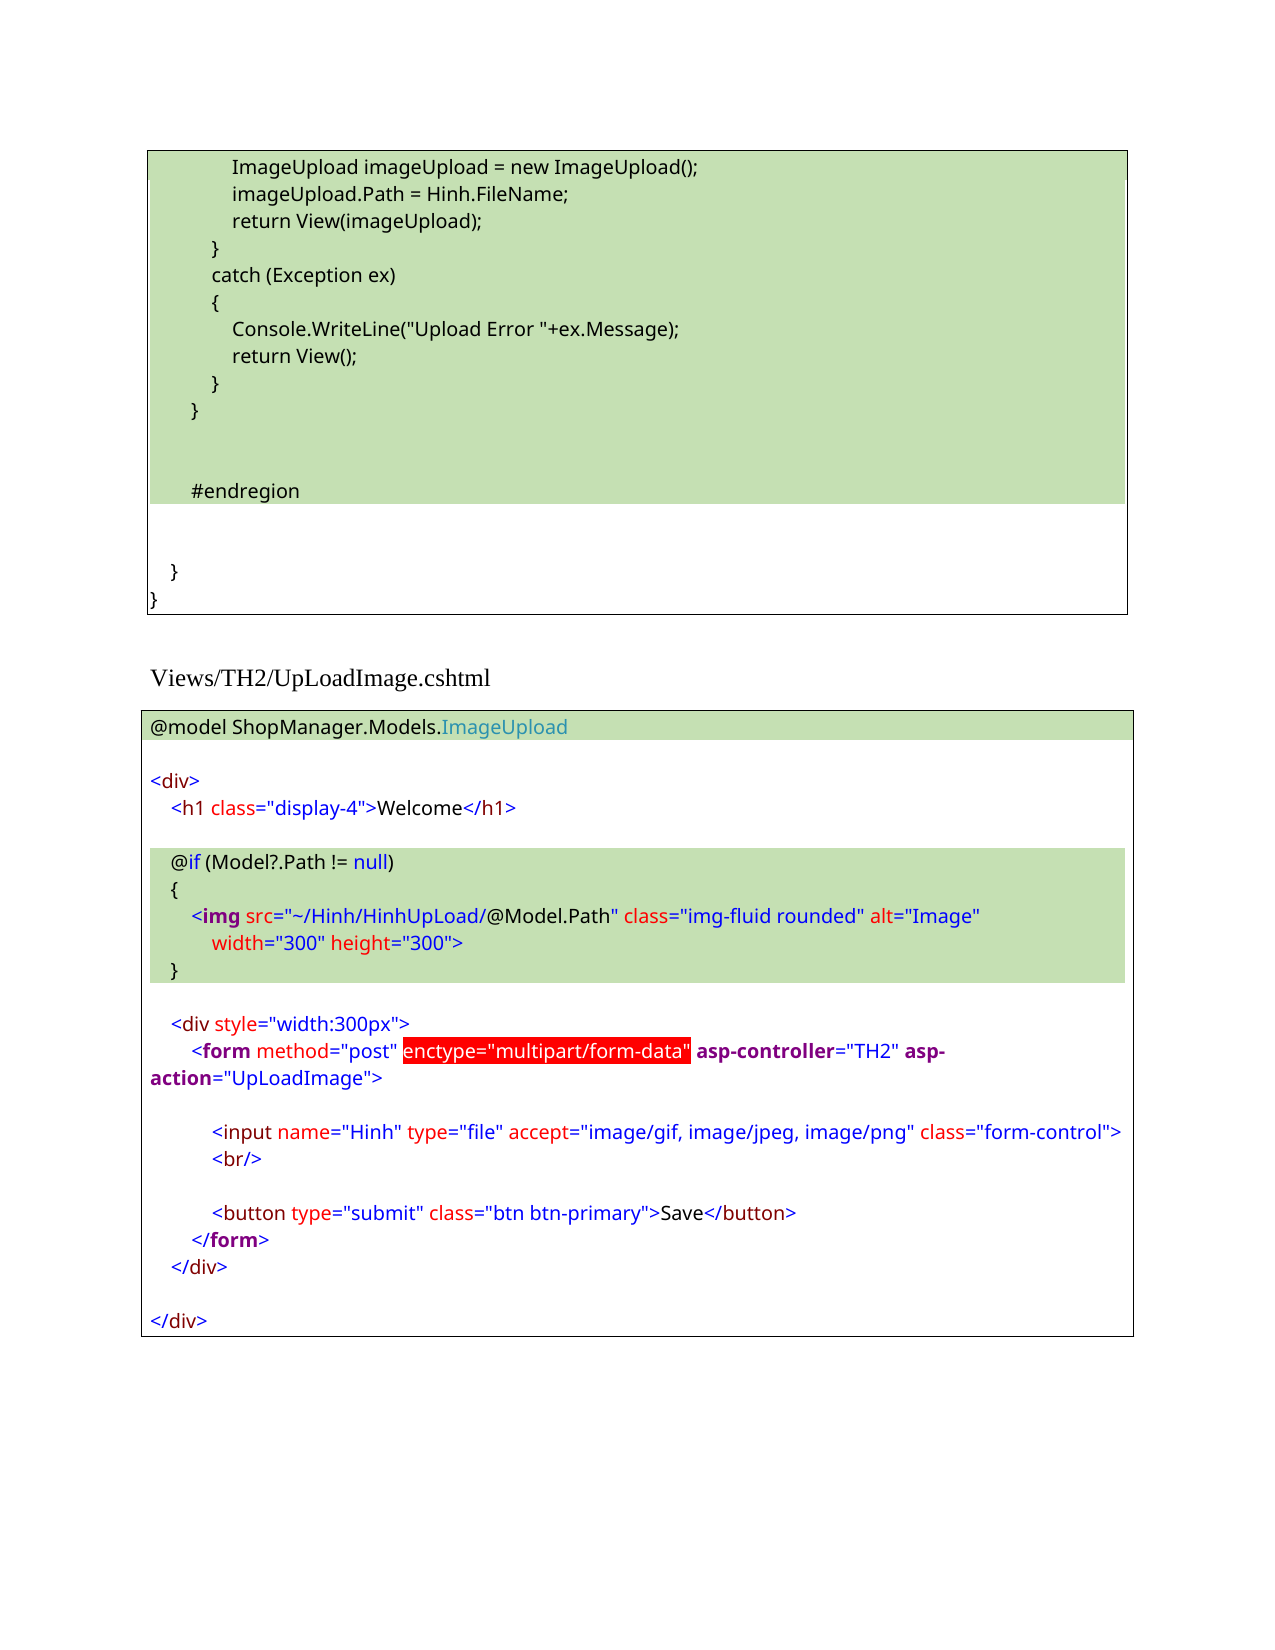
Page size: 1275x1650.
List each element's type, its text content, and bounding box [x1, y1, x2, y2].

text <br/> [150, 1145, 1125, 1172]
text } [150, 234, 1125, 261]
text ImageUpload imageUpload = new ImageUpload(); [148, 151, 1127, 180]
text Console.WriteLine("Upload Error "+ex.Message); [150, 315, 1125, 342]
text @if (Model?.Path != null) [150, 848, 1125, 875]
text </div> [142, 1304, 1133, 1336]
text </div> [150, 1253, 1125, 1280]
text } [150, 396, 1125, 423]
text <img src="~/Hinh/HinhUpLoad/@Model.Path" class="img-fluid rounded" alt="Image" [150, 902, 1125, 929]
text return View(); [150, 342, 1125, 369]
text } [150, 369, 1125, 396]
text <div> [150, 767, 1125, 794]
text <input name="Hinh" type="file" accept="image/gif, image/jpeg, image/png" class="form-control"> [150, 1118, 1125, 1145]
text { [150, 288, 1125, 315]
text @model ShopManager.Models.ImageUpload [142, 711, 1133, 740]
text #endregion [150, 477, 1125, 504]
text <div style="width:300px"> [150, 1010, 1125, 1037]
text imageUpload.Path = Hinh.FileName; [150, 180, 1125, 207]
text <button type="submit" class="btn btn-primary">Save</button> [150, 1199, 1125, 1226]
text catch (Exception ex) [150, 261, 1125, 288]
text Views/TH2/UpLoadImage.cshtml [150, 663, 1125, 691]
text } [150, 558, 1125, 582]
text <form method="post" enctype="multipart/form-data" asp-controller="TH2" asp-action="UpLoadImage"> [150, 1037, 1125, 1091]
text } [150, 956, 1125, 983]
text return View(imageUpload); [150, 207, 1125, 234]
text width="300" height="300"> [150, 929, 1125, 956]
text </form> [150, 1226, 1125, 1253]
text } [148, 582, 1127, 614]
text { [150, 875, 1125, 902]
text <h1 class="display-4">Welcome</h1> [150, 794, 1125, 821]
